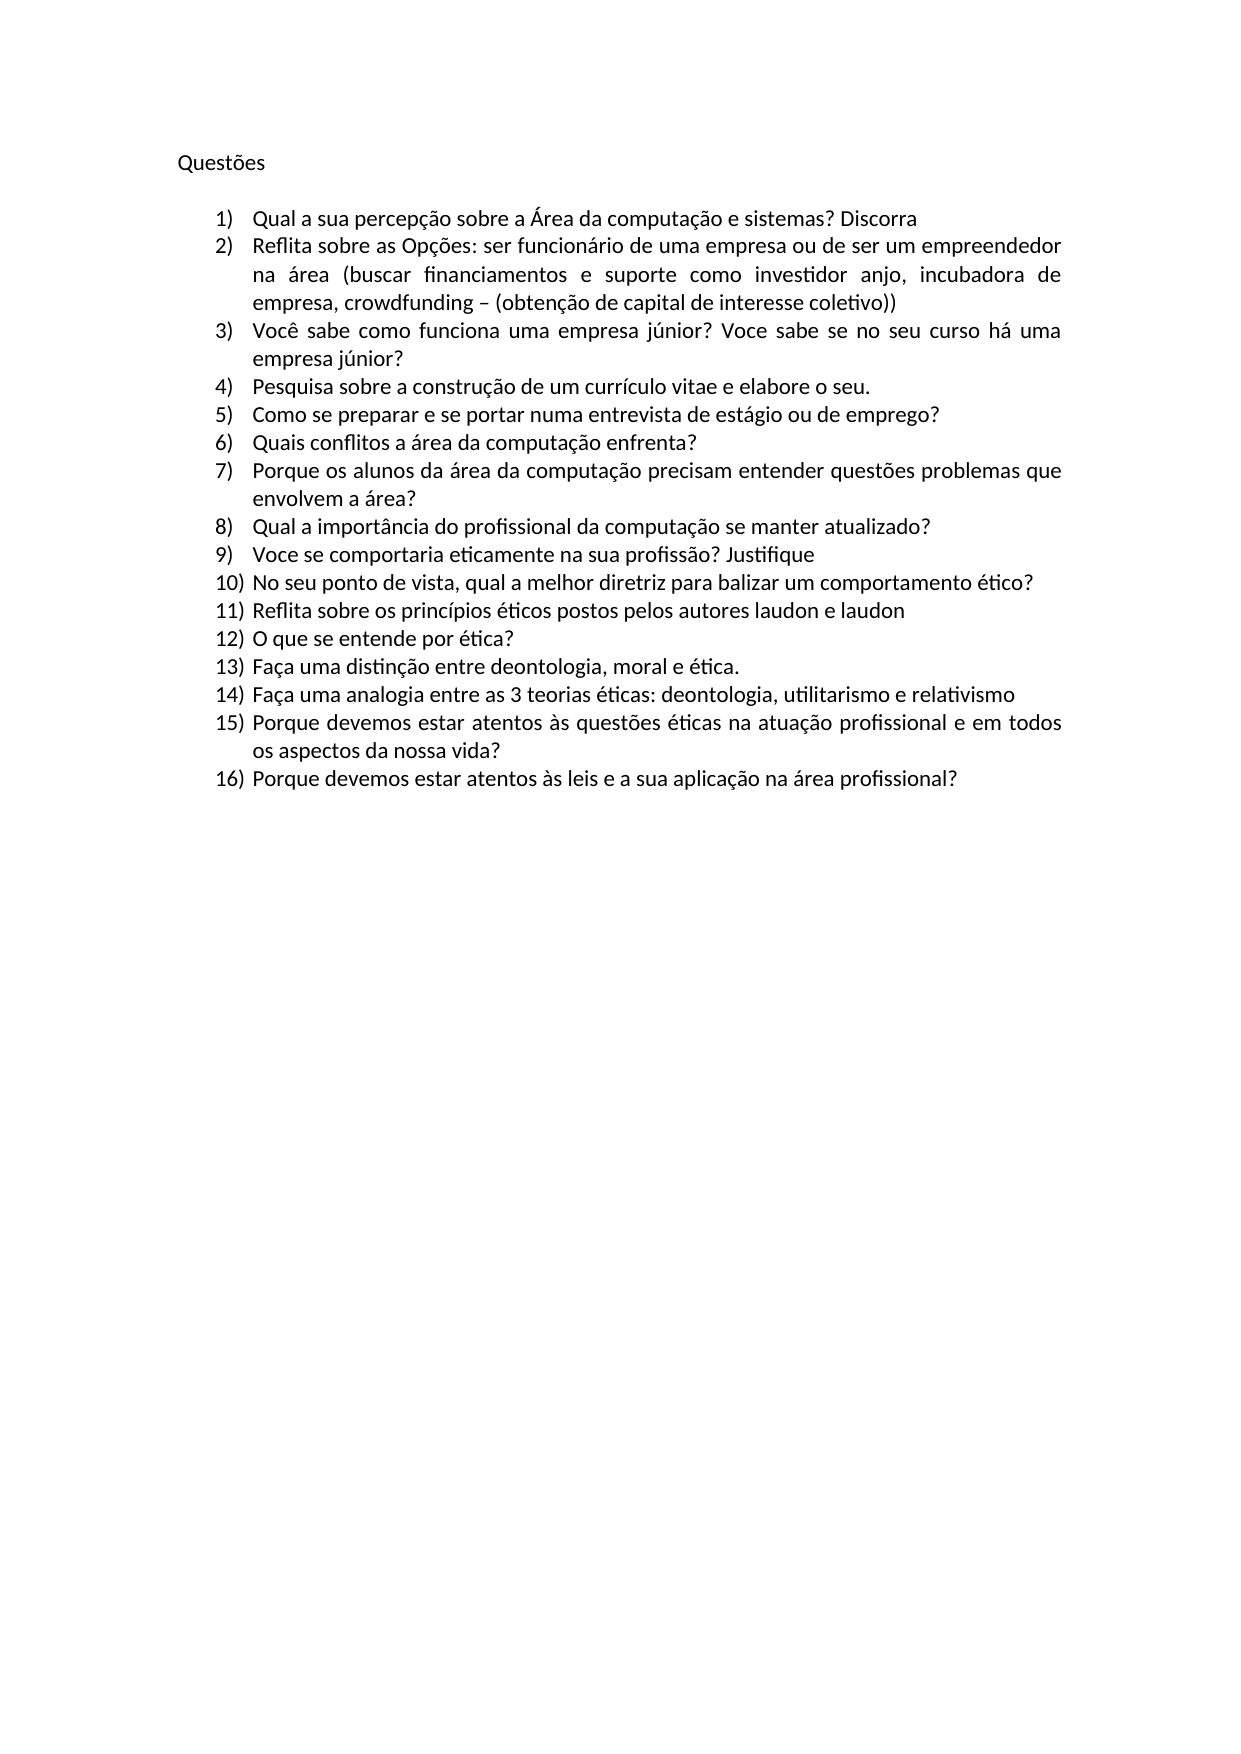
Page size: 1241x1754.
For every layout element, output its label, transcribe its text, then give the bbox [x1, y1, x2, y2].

list Faça uma analogia entre as 3 teorias éticas: deontologia, utilitarismo e relativismo [215, 680, 1063, 708]
list Reflita sobre as Opções: ser funcionário de uma empresa ou de ser um empreendedor na área (buscar financiamentos e suporte como investidor anjo, incubadora de empresa, crowdfunding – (obtenção de capital de interesse coletivo)) [215, 232, 1063, 316]
list Quais conflitos a área da computação enfrenta? [215, 428, 1063, 456]
list Reflita sobre os princípios éticos postos pelos autores laudon e laudon [215, 596, 1063, 624]
list Porque devemos estar atentos às questões éticas na atuação profissional e em todos os aspectos da nossa vida? [215, 708, 1063, 764]
list Pesquisa sobre a construção de um currículo vitae e elabore o seu. [215, 372, 1063, 400]
list No seu ponto de vista, qual a melhor diretriz para balizar um comportamento ético? [215, 568, 1063, 596]
list Você sabe como funciona uma empresa júnior? Voce sabe se no seu curso há uma empresa júnior? [215, 316, 1063, 372]
text Questões [177, 148, 1063, 176]
list O que se entende por ética? [215, 624, 1063, 652]
list Qual a importância do profissional da computação se manter atualizado? [215, 512, 1063, 540]
list Qual a sua percepção sobre a Área da computação e sistemas? Discorra [215, 204, 1063, 232]
list Como se preparar e se portar numa entrevista de estágio ou de emprego? [215, 400, 1063, 428]
list Faça uma distinção entre deontologia, moral e ética. [215, 652, 1063, 680]
list Porque devemos estar atentos às leis e a sua aplicação na área profissional? [215, 764, 1063, 792]
list Porque os alunos da área da computação precisam entender questões problemas que envolvem a área? [215, 456, 1063, 512]
list Voce se comportaria eticamente na sua profissão? Justifique [215, 540, 1063, 568]
